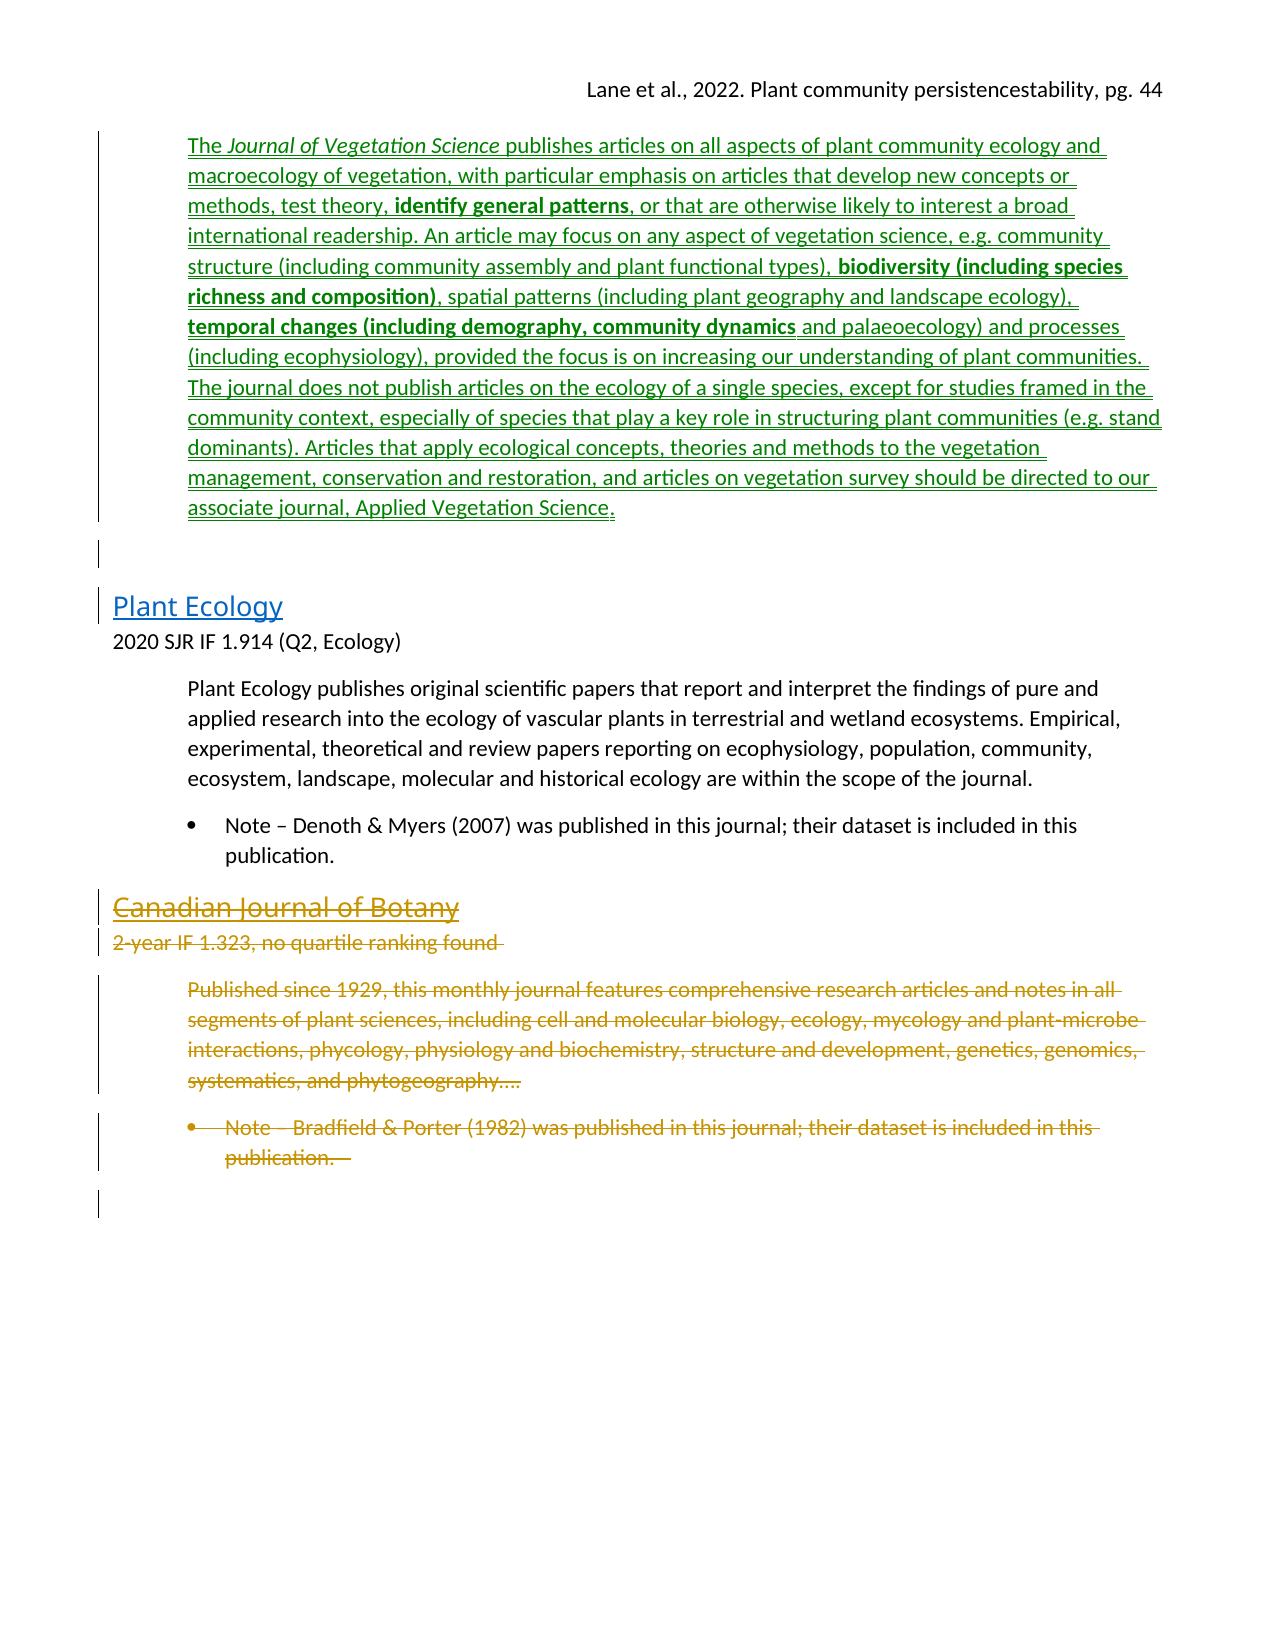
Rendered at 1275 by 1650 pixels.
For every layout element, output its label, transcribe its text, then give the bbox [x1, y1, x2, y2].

text Plant Ecology publishes original scientific papers that report and interpret the findings of pure and applied research into the ecology of vascular plants in terrestrial and wetland ecosystems. Empirical, experimental, theoretical and review papers reporting on ecophysiology, population, community, ecosystem, landscape, molecular and historical ecology are within the scope of the journal. [187, 674, 1162, 793]
text 2020 SJR IF 1.914 (Q2, Ecology) [112, 627, 1162, 655]
list Note – Denoth & Myers (2007) was published in this journal; their dataset is included in this publication. [187, 811, 1162, 870]
subtitle Plant Ecology [112, 587, 1162, 624]
